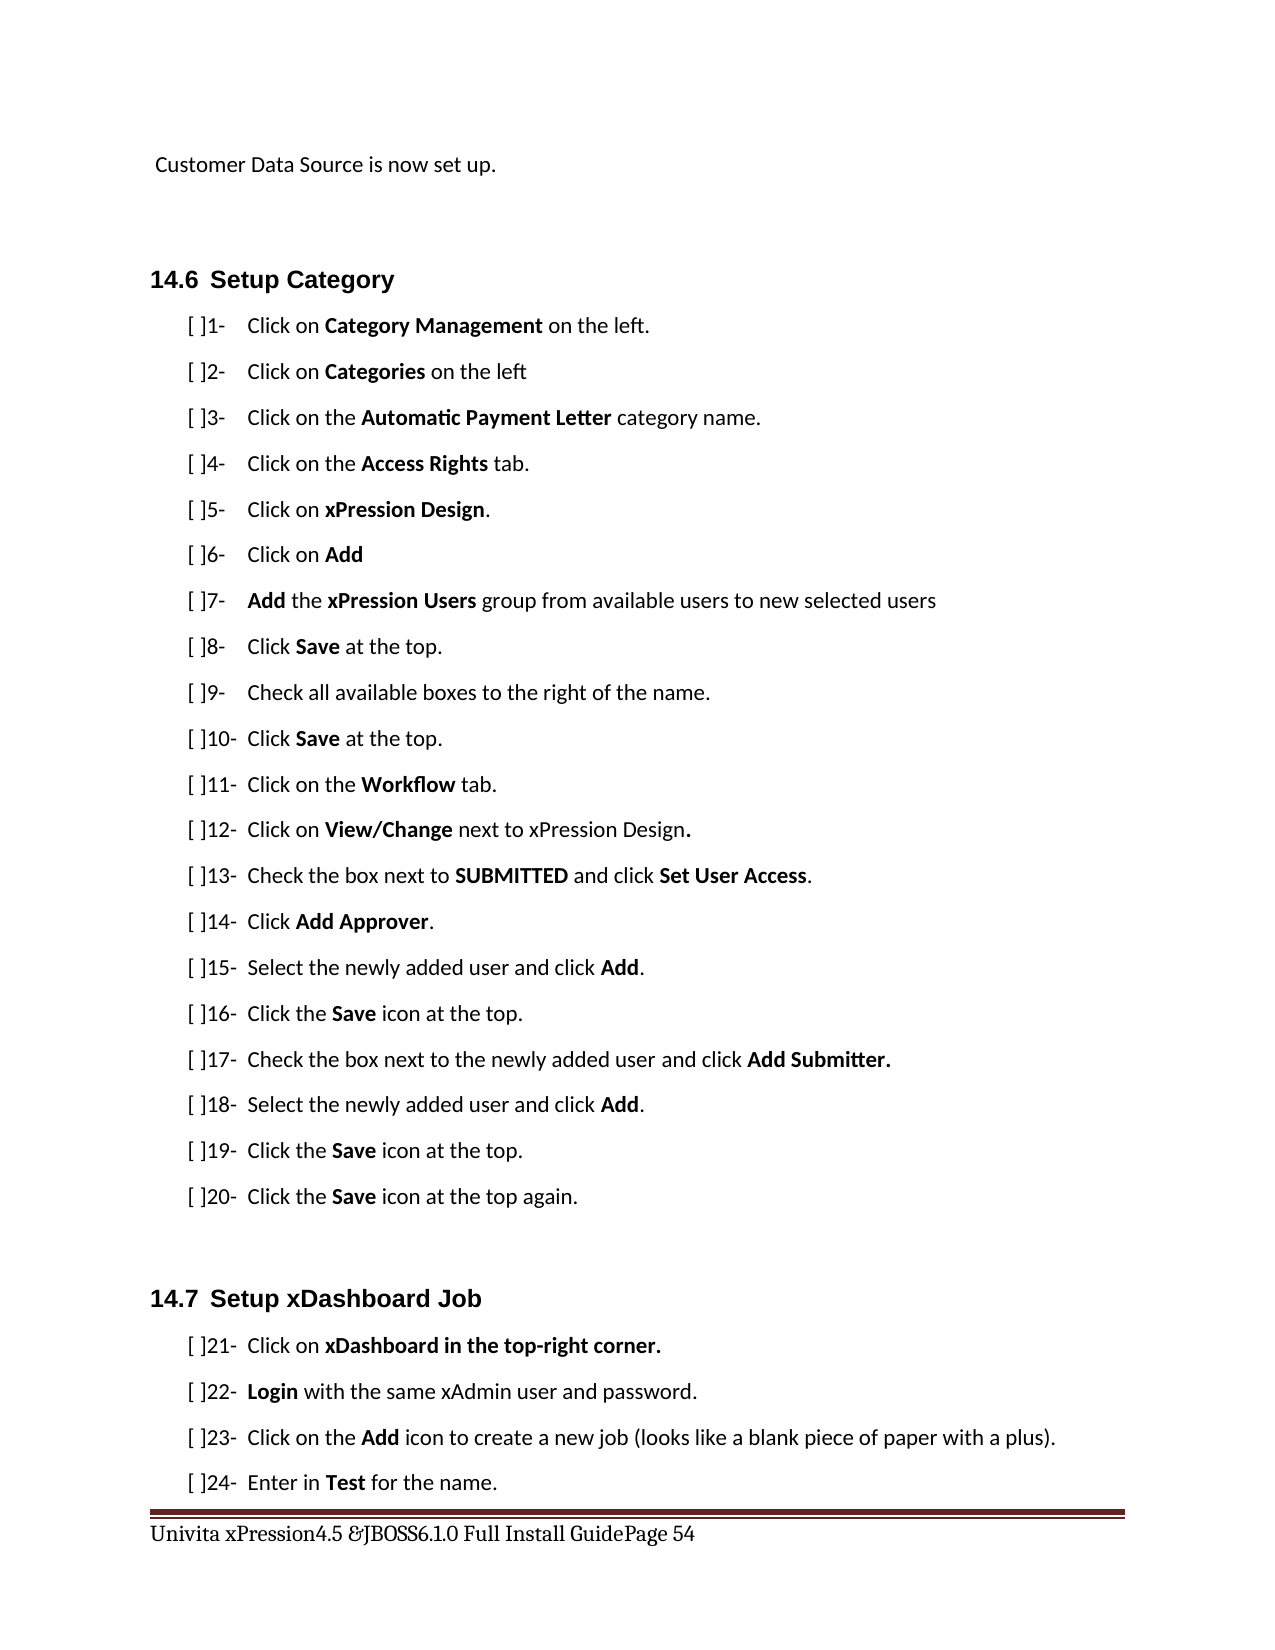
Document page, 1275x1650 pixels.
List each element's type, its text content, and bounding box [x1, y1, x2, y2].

list Click the Save icon at the top again. [187, 1177, 1125, 1210]
list Click on the Workflow tab. [187, 764, 1125, 798]
list Enter in Test for the name. [187, 1463, 1125, 1497]
subtitle Setup xDashboard Job [150, 1280, 1125, 1313]
list Click on the Access Rights tab. [187, 443, 1125, 477]
list Check all available boxes to the right of the name. [187, 673, 1125, 706]
list Click the Save icon at the top. [187, 1131, 1125, 1164]
list Click on Add [187, 535, 1125, 568]
list Click on Categories on the left [187, 352, 1125, 385]
list Click on View/Change next to xPression Design. [187, 810, 1125, 843]
list Add the xPression Users group from available users to new selected users [187, 581, 1125, 614]
list Select the newly added user and click Add. [187, 1085, 1125, 1118]
list Login with the same xAdmin user and password. [187, 1372, 1125, 1405]
list Click on xDashboard in the top-right corner. [187, 1326, 1125, 1359]
list Click on Category Management on the left. [187, 306, 1125, 339]
list Check the box next to the newly added user and click Add Submitter. [187, 1039, 1125, 1073]
text Customer Data Source is now set up. [150, 150, 1125, 178]
list Click on the Add icon to create a new job (looks like a blank piece of paper with a plus). [187, 1417, 1125, 1451]
list Click on the Automatic Payment Letter category name. [187, 398, 1125, 431]
list Check the box next to SUBMITTED and click Set User Access. [187, 856, 1125, 889]
list Select the newly added user and click Add. [187, 948, 1125, 981]
list Click Save at the top. [187, 627, 1125, 660]
list Click the Save icon at the top. [187, 993, 1125, 1027]
list Click Add Approver. [187, 902, 1125, 935]
list Click on xPression Design. [187, 489, 1125, 523]
subtitle Setup Category [150, 260, 1125, 293]
list Click Save at the top. [187, 718, 1125, 752]
